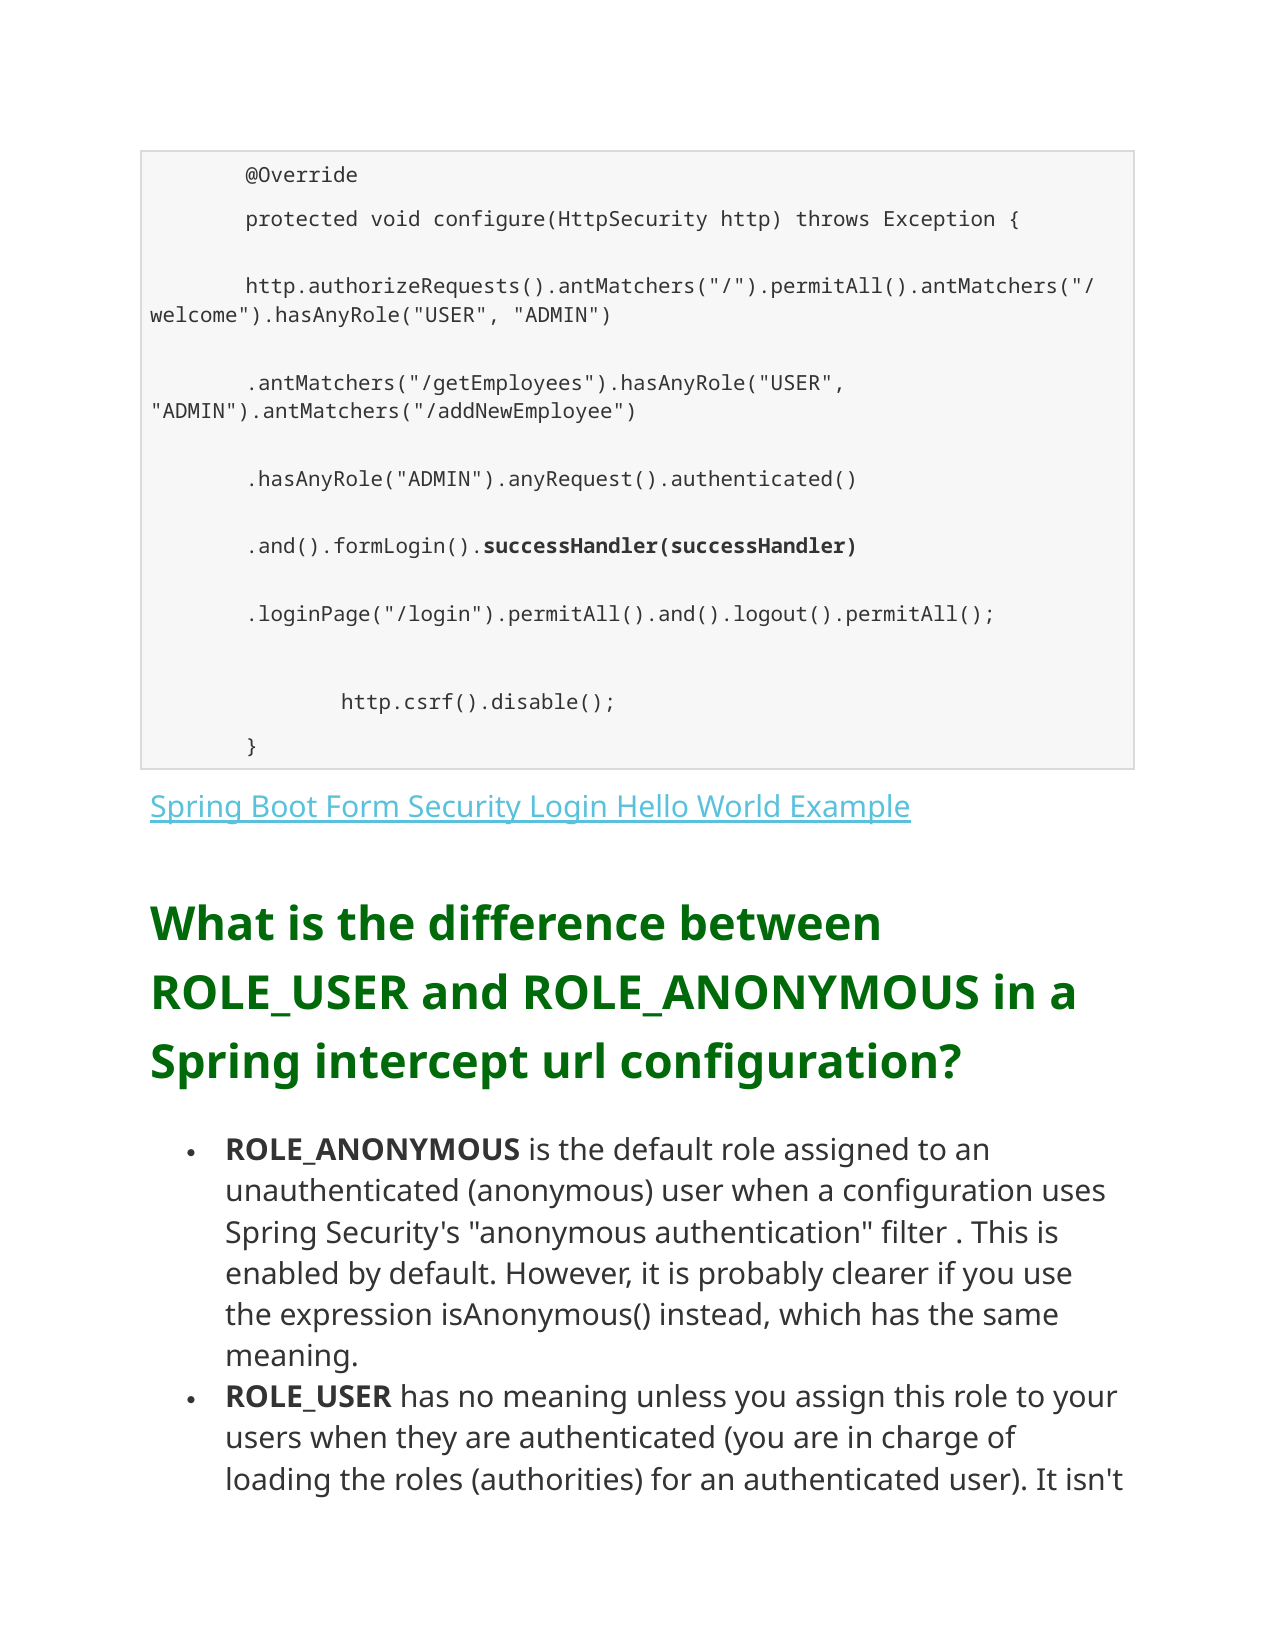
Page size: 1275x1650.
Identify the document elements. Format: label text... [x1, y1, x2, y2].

text protected void configure(HttpSecurity http) throws Exception { [142, 194, 1133, 232]
text .hasAnyRole("ADMIN").anyRequest().authenticated() [142, 430, 1133, 492]
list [187, 1375, 1125, 1499]
text } [142, 722, 1133, 768]
text http.authorizeRequests().antMatchers("/").permitAll().antMatchers("/welcome").hasAnyRole("USER", "ADMIN") [142, 238, 1133, 328]
text Spring Boot Form Security Login Hello World Example [150, 786, 1125, 857]
text @Override [142, 152, 1133, 188]
text http.csrf().disable(); [142, 678, 1133, 716]
text .loginPage("/login").permitAll().and().logout().permitAll(); [142, 566, 1133, 628]
list ROLE_ANONYMOUS is the default role assigned to an unauthenticated (anonymous) user when a configuration uses Spring Security's "anonymous authentication" filter . This is enabled by default. However, it is probably clearer if you use the expression isAnonymous() instead, which has the same meaning. [187, 1128, 1125, 1375]
text .antMatchers("/getEmployees").hasAnyRole("USER", "ADMIN").antMatchers("/addNewEmployee") [142, 334, 1133, 425]
subtitle What is the difference between ROLE_USER and ROLE_ANONYMOUS in a Spring intercept url configuration? [150, 890, 1125, 1092]
text .and().formLogin().successHandler(successHandler) [142, 498, 1133, 560]
